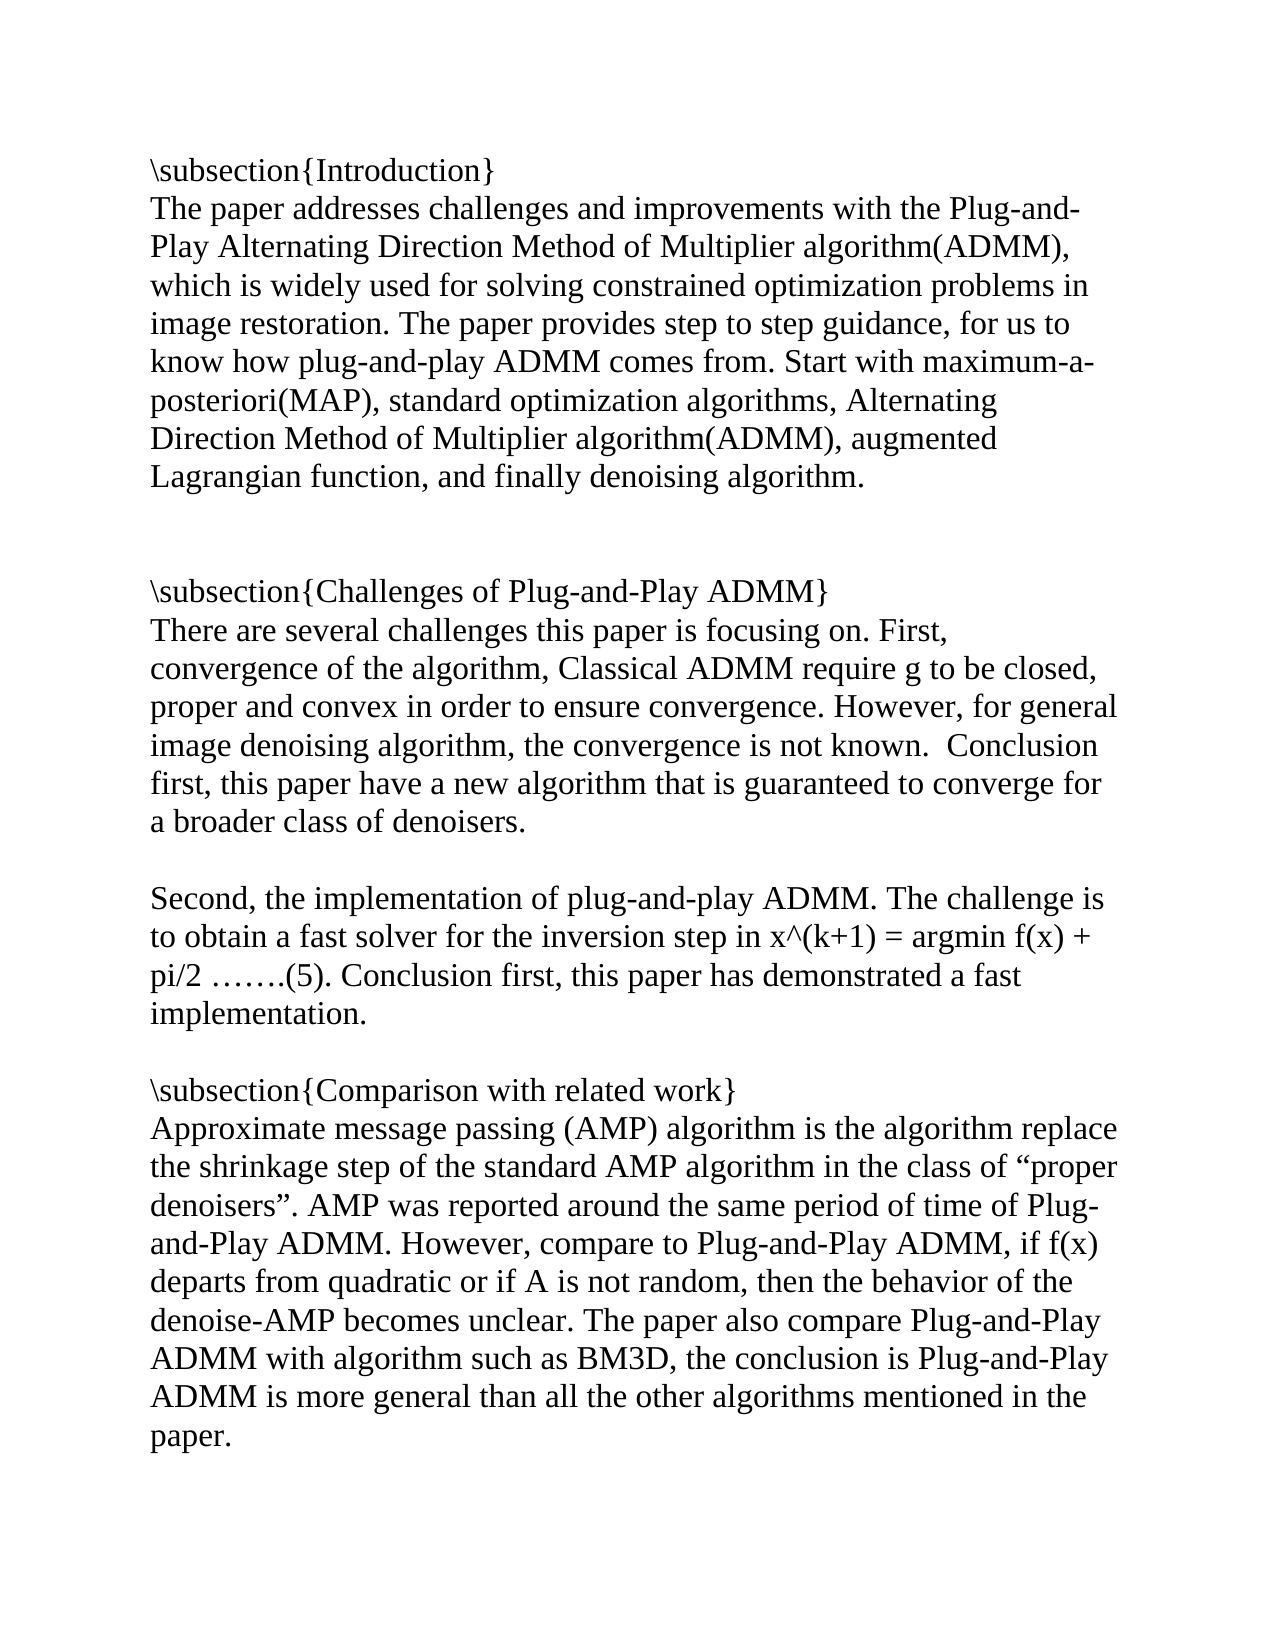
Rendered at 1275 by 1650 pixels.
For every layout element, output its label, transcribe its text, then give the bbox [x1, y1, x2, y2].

text Second, the implementation of plug-and-play ADMM. The challenge is to obtain a fast solver for the inversion step in x^(k+1) = argmin f(x) + pi/2 …….(5). Conclusion first, this paper has demonstrated a fast implementation. [150, 878, 1125, 1032]
text \subsection{Challenges of Plug-and-Play ADMM} [150, 572, 1125, 610]
text The paper addresses challenges and improvements with the Plug-and-Play Alternating Direction Method of Multiplier algorithm(ADMM), which is widely used for solving constrained optimization problems in image restoration. The paper provides step to step guidance, for us to know how plug-and-play ADMM comes from. Start with maximum-a-posteriori(MAP), standard optimization algorithms, Alternating Direction Method of Multiplier algorithm(ADMM), augmented Lagrangian function, and finally denoising algorithm. [150, 188, 1125, 495]
text \subsection{Introduction} [150, 150, 1125, 188]
text Approximate message passing (AMP) algorithm is the algorithm replace the shrinkage step of the standard AMP algorithm in the class of “proper denoisers”. AMP was reported around the same period of time of Plug-and-Play ADMM. However, compare to Plug-and-Play ADMM, if f(x) departs from quadratic or if A is not random, then the behavior of the denoise-AMP becomes unclear. The paper also compare Plug-and-Play ADMM with algorithm such as BM3D, the conclusion is Plug-and-Play ADMM is more general than all the other algorithms mentioned in the paper. [150, 1108, 1125, 1453]
text \subsection{Comparison with related work} [150, 1070, 1125, 1108]
text There are several challenges this paper is focusing on. First, convergence of the algorithm, Classical ADMM require g to be closed, proper and convex in order to ensure convergence. However, for general image denoising algorithm, the convergence is not known. Conclusion first, this paper have a new algorithm that is guaranteed to converge for a broader class of denoisers. [150, 610, 1125, 840]
